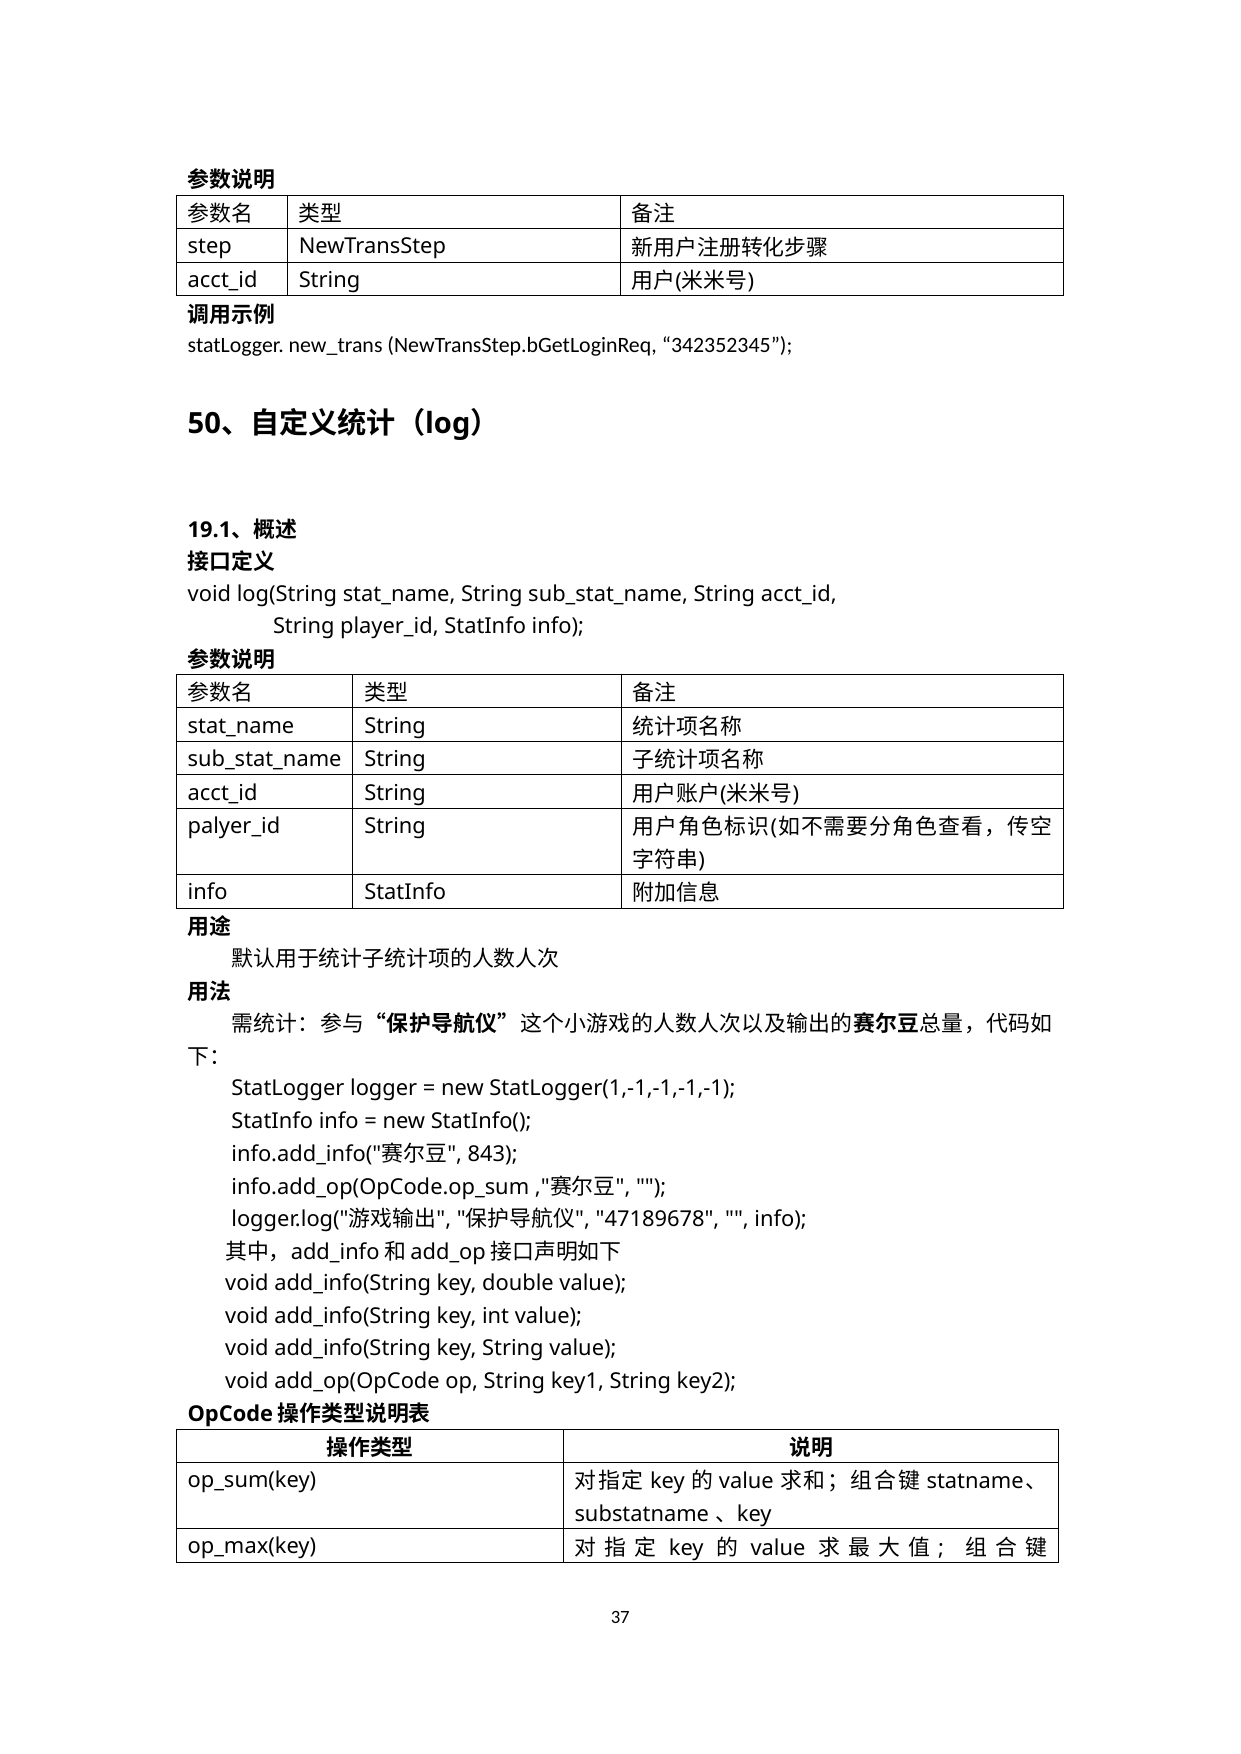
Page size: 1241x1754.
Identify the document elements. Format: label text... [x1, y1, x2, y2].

table_header 说明 [564, 1430, 1058, 1462]
table_cell StatInfo [353, 875, 621, 907]
table_cell info [177, 875, 352, 907]
table_header 类型 [353, 675, 621, 707]
subtitle 自定义统计（log） [187, 388, 1053, 453]
table_cell String [353, 742, 621, 774]
table_header 参数名 [177, 196, 287, 228]
text logger.log("游戏输出", "保护导航仪", "47189678", "", info); [225, 1201, 1053, 1233]
text info.add_op(OpCode.op_sum ,"赛尔豆", ""); [225, 1168, 1053, 1201]
table_cell palyer_id [177, 809, 352, 874]
text statLogger. new_trans (NewTransStep.bGetLoginReq, “342352345”); [187, 329, 1053, 361]
table_cell String [353, 775, 621, 808]
list void add_info(String key, int value); [225, 1298, 1053, 1331]
table_cell 对指定key的value求最大值; 组合键statname、 substatname、 key [564, 1529, 1058, 1562]
text 其中，add_info和add_op接口声明如下 [225, 1233, 1053, 1266]
subtitle 19.1、概述 [187, 511, 1053, 544]
text info.add_info("赛尔豆", 843); [225, 1136, 1053, 1168]
text 参数说明 [187, 641, 1053, 674]
table_header 操作类型 [177, 1430, 563, 1462]
text StatInfo info = new StatInfo(); [225, 1103, 1053, 1136]
table_cell NewTransStep [288, 229, 620, 262]
text 用法 [187, 973, 1053, 1006]
table_cell String [353, 809, 621, 874]
text 用途 [187, 909, 1053, 941]
subtitle 参数说明 [187, 162, 1053, 194]
table_cell 用户(米米号) [621, 263, 1063, 295]
table_cell 用户账户(米米号) [622, 775, 1063, 808]
table_cell stat_name [177, 708, 352, 741]
text 需统计：参与“保护导航仪”这个小游戏的人数人次以及输出的赛尔豆总量，代码如下： [187, 1006, 1053, 1071]
table_cell 附加信息 [622, 875, 1063, 907]
table_header 备注 [622, 675, 1063, 707]
table_cell String [353, 708, 621, 741]
list void add_op(OpCode op, String key1, String key2); [225, 1363, 1053, 1396]
table_cell op_sum(key) [177, 1463, 563, 1528]
table_cell 子统计项名称 [622, 742, 1063, 774]
table_cell acct_id [177, 263, 287, 295]
text 接口定义 [187, 544, 1053, 576]
subtitle 调用示例 [187, 296, 1053, 329]
text 默认用于统计子统计项的人数人次 [187, 941, 1053, 973]
table_cell acct_id [177, 775, 352, 808]
table_cell op_max(key) [177, 1529, 563, 1562]
table_header 类型 [288, 196, 620, 228]
table_header 备注 [621, 196, 1063, 228]
table_cell 统计项名称 [622, 708, 1063, 741]
list void add_info(String key, double value); [225, 1266, 1053, 1298]
table_header 参数名 [177, 675, 352, 707]
text String player_id, StatInfo info); [187, 609, 1053, 641]
table_cell sub_stat_name [177, 742, 352, 774]
table_cell step [177, 229, 287, 262]
table_cell String [288, 263, 620, 295]
text StatLogger logger = new StatLogger(1,-1,-1,-1,-1); [225, 1071, 1053, 1103]
table_cell 对指定key的value求和；组合键statname、 substatname 、key [564, 1463, 1058, 1528]
text void log(String stat_name, String sub_stat_name, String acct_id, [187, 576, 1053, 609]
text OpCode操作类型说明表 [187, 1396, 1053, 1428]
table_cell 用户角色标识(如不需要分角色查看，传空字符串) [622, 809, 1063, 874]
list void add_info(String key, String value); [225, 1331, 1053, 1363]
table_cell 新用户注册转化步骤 [621, 229, 1063, 262]
